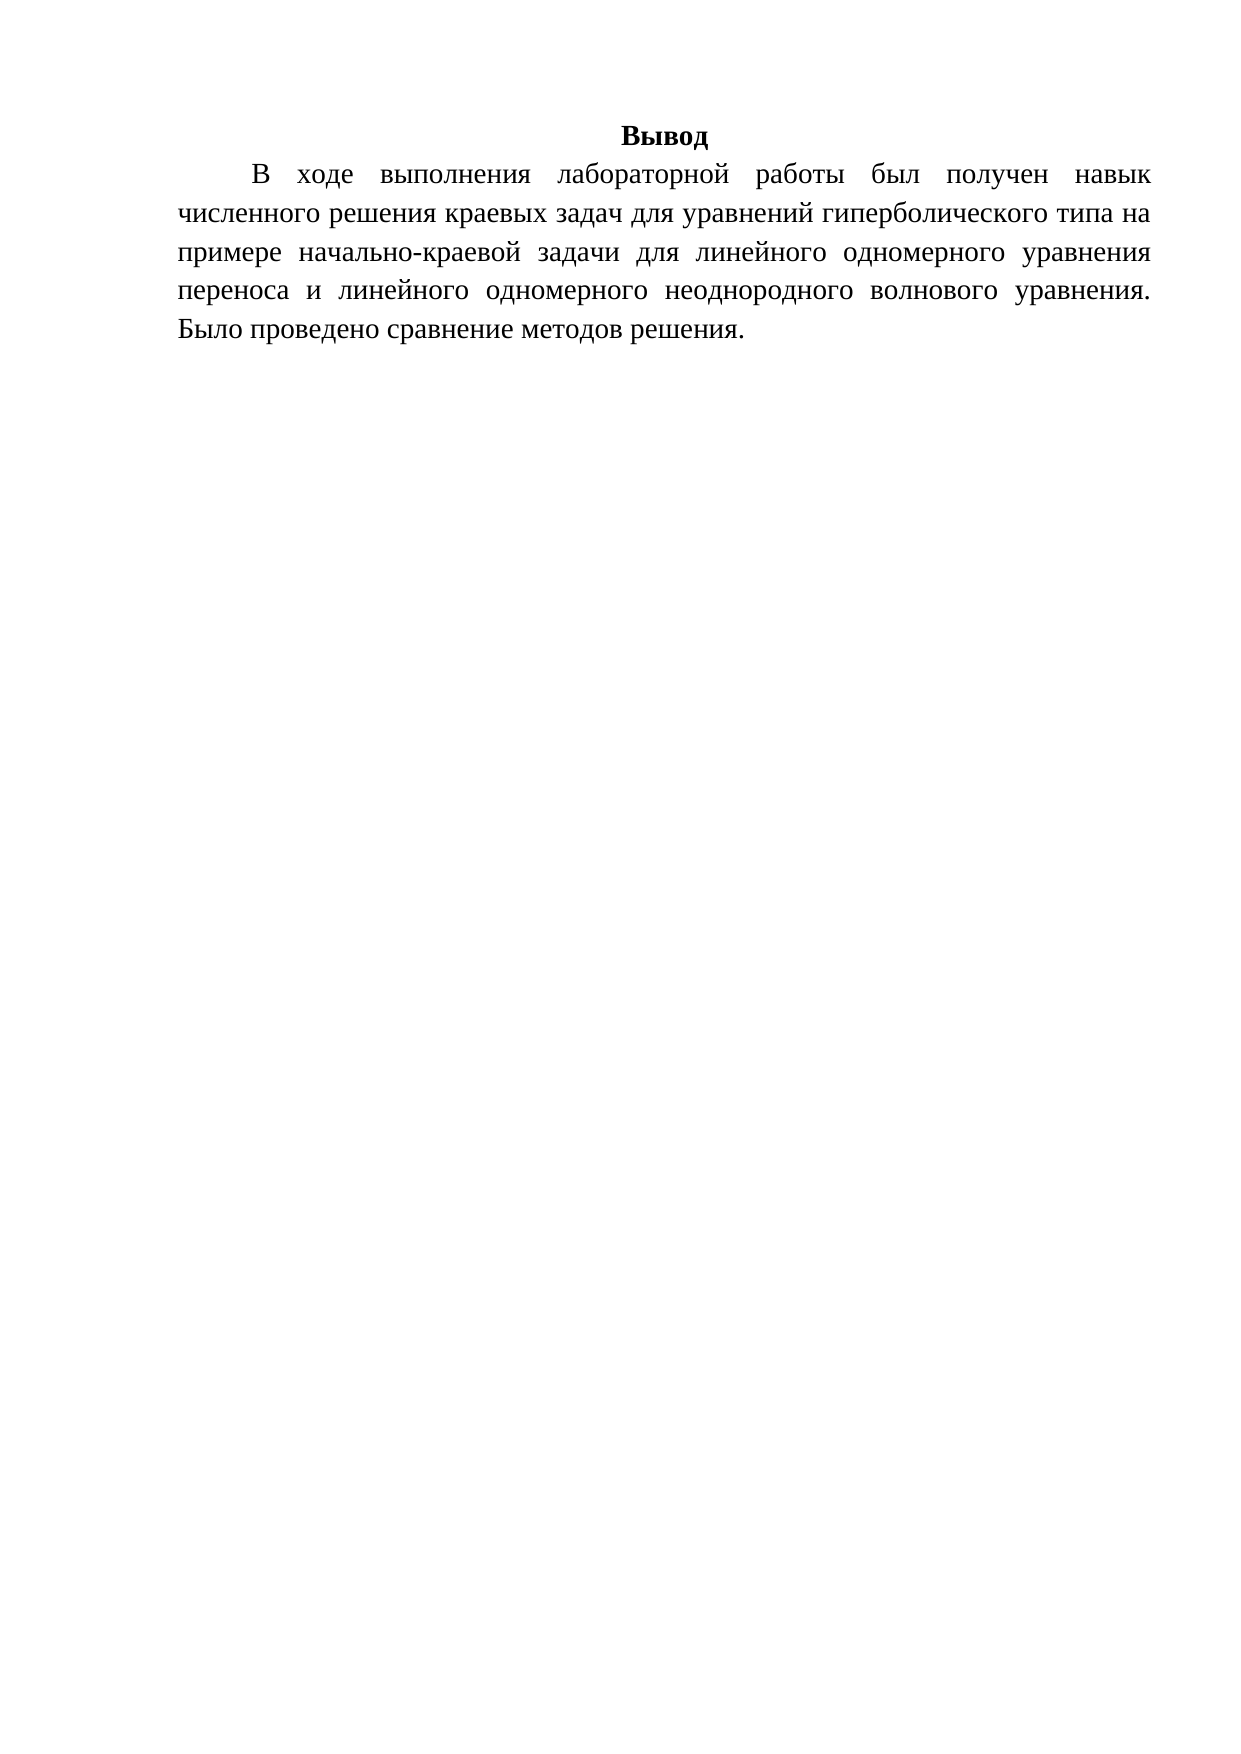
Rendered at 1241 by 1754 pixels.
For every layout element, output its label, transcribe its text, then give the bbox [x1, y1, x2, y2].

text Вывод [177, 118, 1152, 152]
text В ходе выполнения лабораторной работы был получен навык численного решения краевых задач для уравнений гиперболического типа на примере начально-краевой задачи для линейного одномерного уравнения переноса и линейного одномерного неоднородного волнового уравнения. Было проведено сравнение методов решения. [177, 157, 1152, 344]
